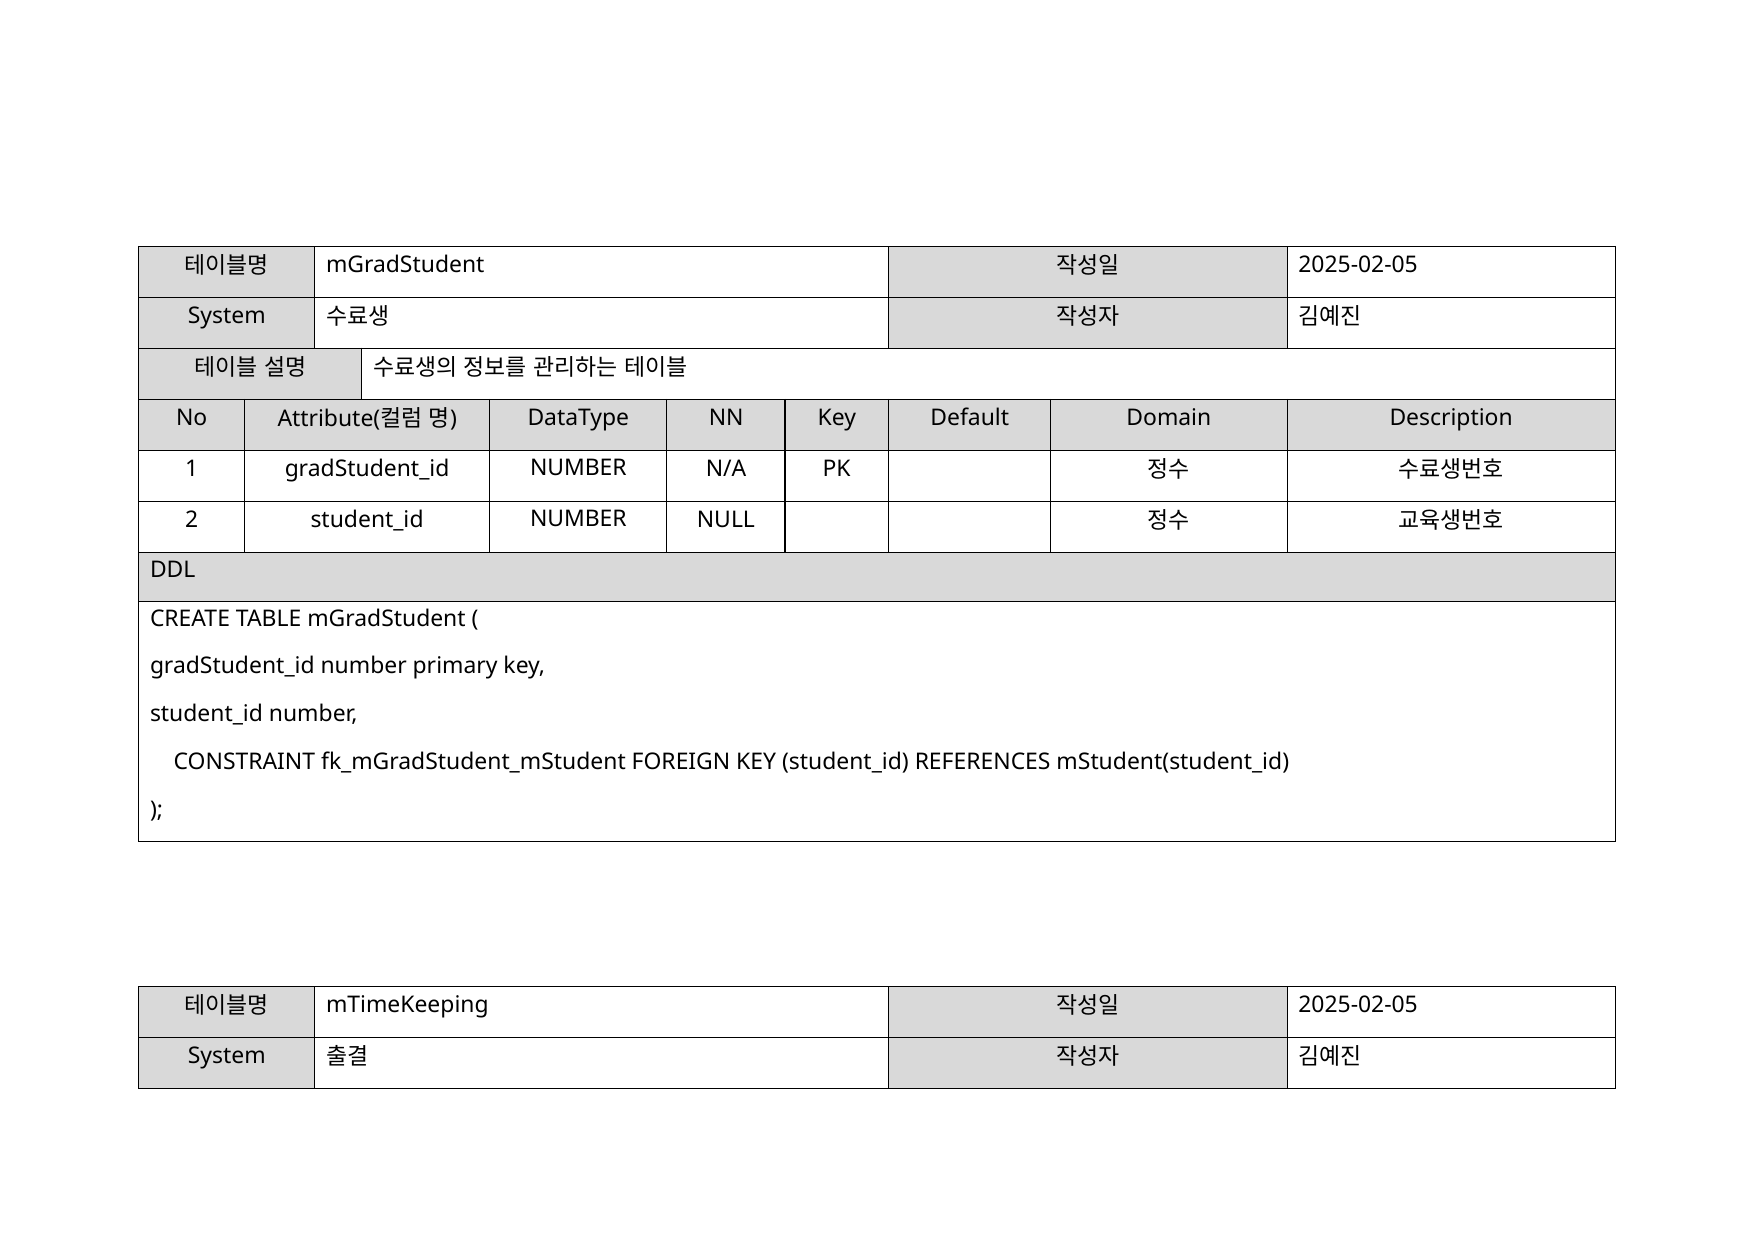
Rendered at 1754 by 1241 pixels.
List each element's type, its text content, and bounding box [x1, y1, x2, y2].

table_header 작성일 [889, 987, 1287, 1037]
table_cell N/A [667, 451, 784, 501]
table_cell 수료생의 정보를 관리하는 테이블 [362, 349, 1615, 399]
table_cell NN [667, 400, 784, 450]
table_cell Domain [1051, 400, 1287, 450]
table_cell 김예진 [1288, 298, 1615, 348]
table_cell Description [1288, 400, 1615, 450]
table_cell System [139, 298, 314, 348]
table_cell [889, 502, 1050, 552]
table_cell NULL [667, 502, 784, 552]
table_header mTimeKeeping [315, 987, 888, 1037]
table_cell student_id [245, 502, 489, 552]
table_cell NUMBER [490, 502, 666, 552]
table_cell CREATE TABLE mGradStudent ( gradStudent_id number primary key, student_id number, CONSTRAINT fk_mGradStudent_mStudent FOREIGN KEY (student_id) REFERENCES mStudent(student_id) ); [139, 602, 1615, 841]
table_cell Key [786, 400, 888, 450]
table_cell PK [786, 451, 888, 501]
table_header 작성일 [889, 247, 1287, 297]
table_cell 작성자 [889, 1038, 1287, 1088]
table_cell 정수 [1051, 502, 1287, 552]
table_cell [786, 502, 888, 552]
table_cell 교육생번호 [1288, 502, 1615, 552]
table_cell DataType [490, 400, 666, 450]
table_cell No [139, 400, 244, 450]
table_cell 김예진 [1288, 1038, 1615, 1088]
table_header 테이블명 [139, 987, 314, 1037]
table_cell 수료생번호 [1288, 451, 1615, 501]
table_cell 1 [139, 451, 244, 501]
table_cell System [139, 1038, 314, 1088]
table_header mGradStudent [315, 247, 888, 297]
table_header 2025-02-05 [1288, 247, 1615, 297]
table_cell 출결 [315, 1038, 888, 1088]
table_header 2025-02-05 [1288, 987, 1615, 1037]
table_cell 정수 [1051, 451, 1287, 501]
table_cell 테이블 설명 [139, 349, 361, 399]
table_cell 2 [139, 502, 244, 552]
table_cell gradStudent_id [245, 451, 489, 501]
table_cell 수료생 [315, 298, 888, 348]
table_cell [889, 451, 1050, 501]
table_cell 작성자 [889, 298, 1287, 348]
table_cell NUMBER [490, 451, 666, 501]
table_cell DDL [139, 553, 1615, 601]
table_header 테이블명 [139, 247, 314, 297]
table_cell Attribute(컬럼 명) [245, 400, 489, 450]
table_cell Default [889, 400, 1050, 450]
